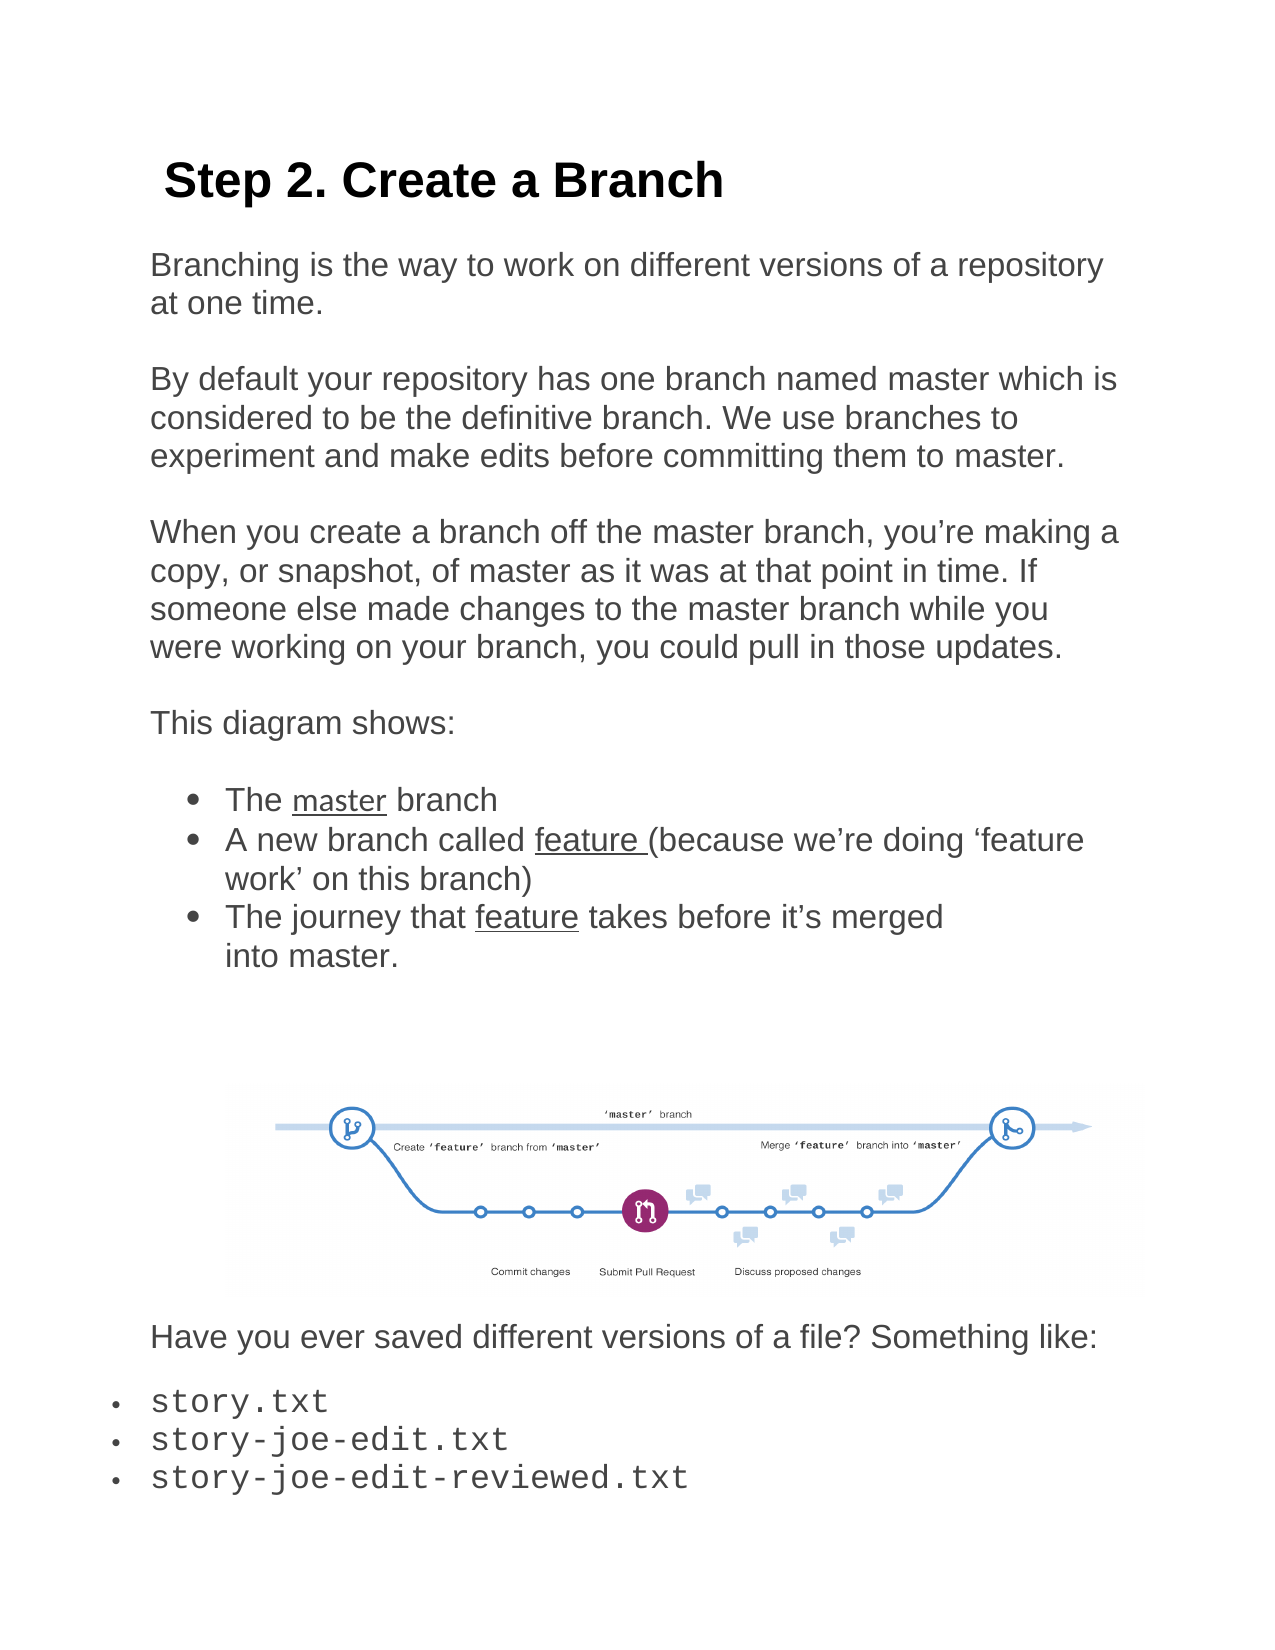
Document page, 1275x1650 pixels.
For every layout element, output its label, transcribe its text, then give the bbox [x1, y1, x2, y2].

list The master branch [187, 779, 1125, 820]
list story.txt [112, 1385, 1125, 1423]
text Have you ever saved different versions of a file? Something like: [150, 1317, 1125, 1356]
text This diagram shows: [150, 703, 1125, 742]
text By default your repository has one branch named master which is considered to be the definitive branch. We use branches to experiment and make edits before committing them to master. [150, 359, 1125, 475]
text Step 2. Create a Branch [150, 150, 1125, 207]
list story-joe-edit.txt [112, 1423, 1125, 1461]
list The journey that feature takes before it’s merged into master. [187, 897, 1125, 974]
list A new branch called feature (because we’re doing ‘feature work’ on this branch) [187, 820, 1125, 897]
picture [225, 1083, 1146, 1297]
text When you create a branch off the master branch, you’re making a copy, or snapshot, of master as it was at that point in time. If someone else made changes to the master branch while you were working on your branch, you could pull in those updates. [150, 512, 1125, 666]
text Branching is the way to work on different versions of a repository at one time. [150, 245, 1125, 322]
list story-joe-edit-reviewed.txt [112, 1461, 1125, 1498]
